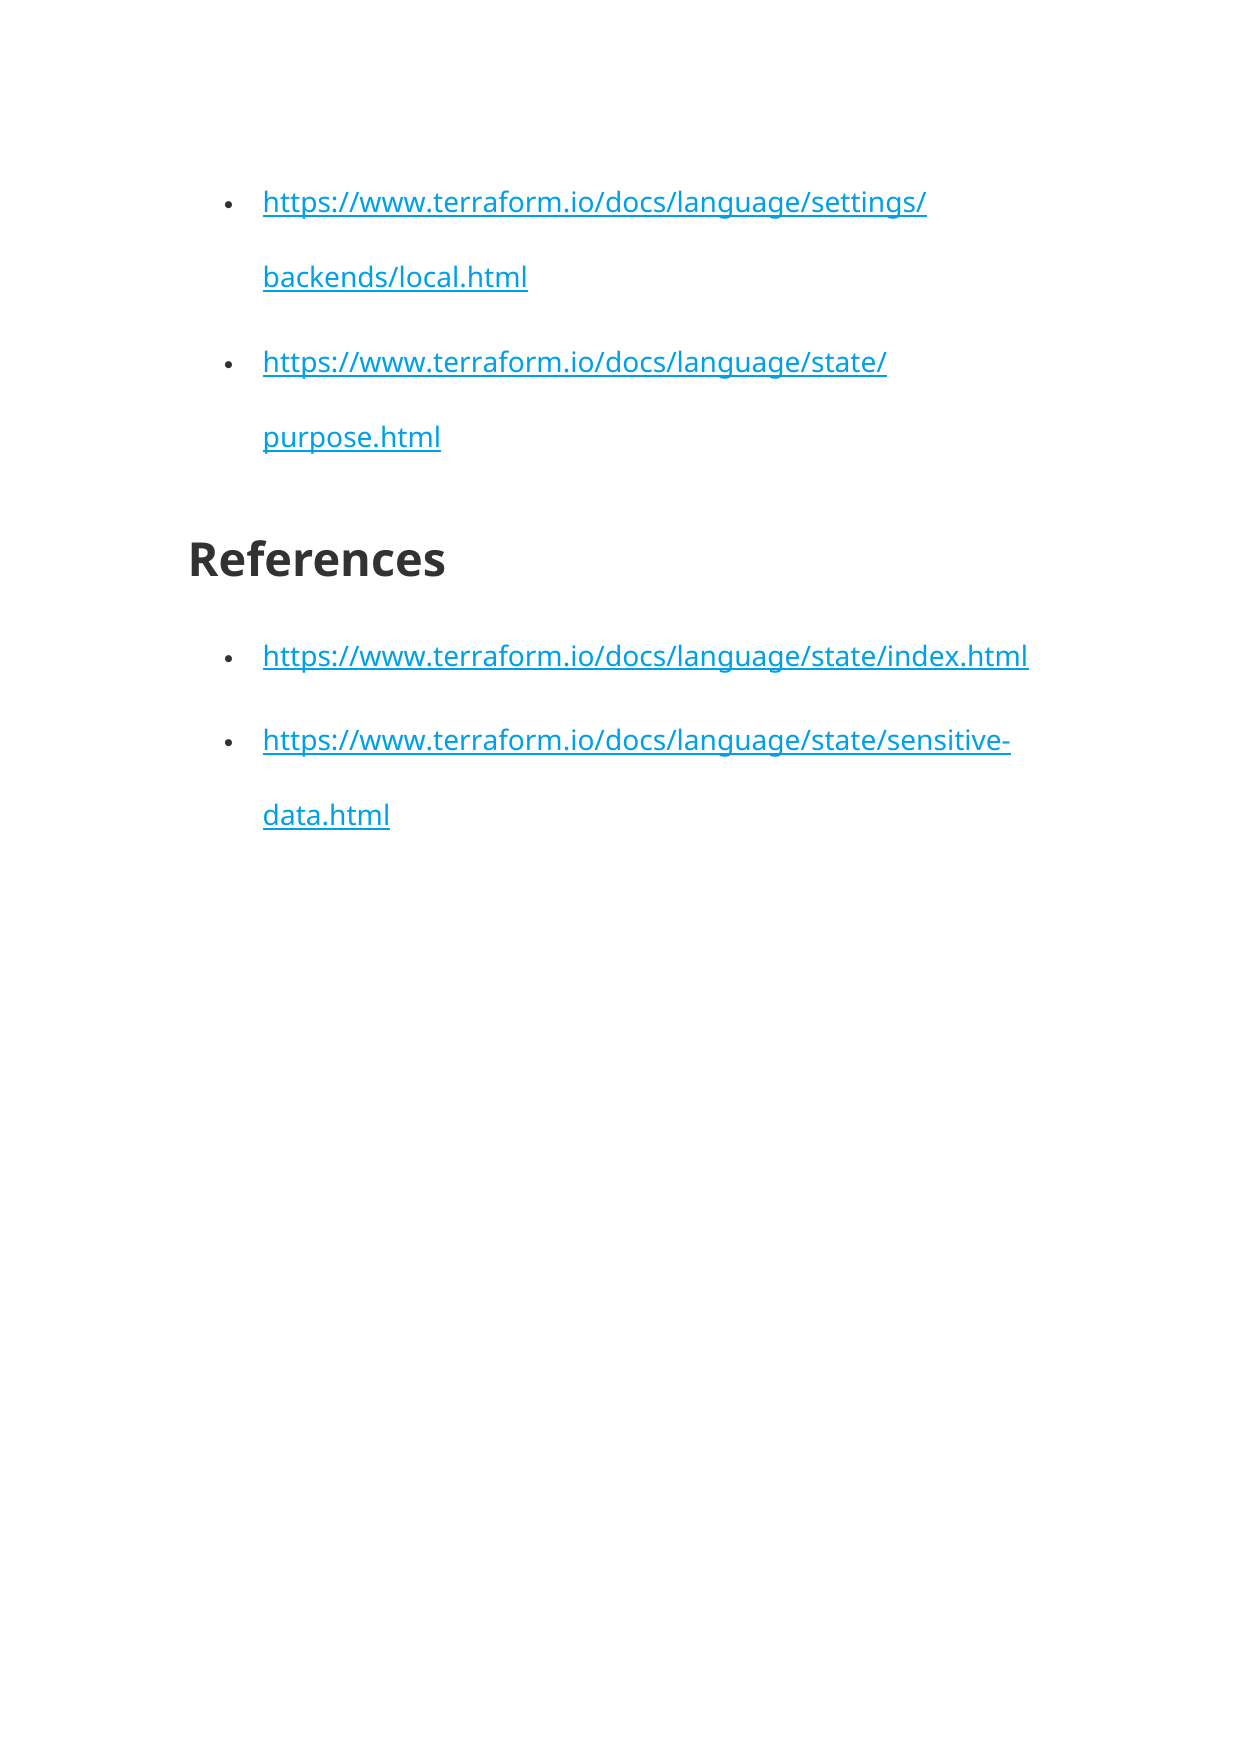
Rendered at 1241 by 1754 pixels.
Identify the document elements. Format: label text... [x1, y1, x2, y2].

list https://www.terraform.io/docs/language/state/index.html [225, 618, 1053, 693]
list https://www.terraform.io/docs/language/state/sensitive-data.html [225, 702, 1053, 852]
list https://www.terraform.io/docs/language/settings/backends/local.html [225, 164, 1053, 314]
text References [187, 521, 1053, 596]
list https://www.terraform.io/docs/language/state/purpose.html [225, 324, 1053, 474]
